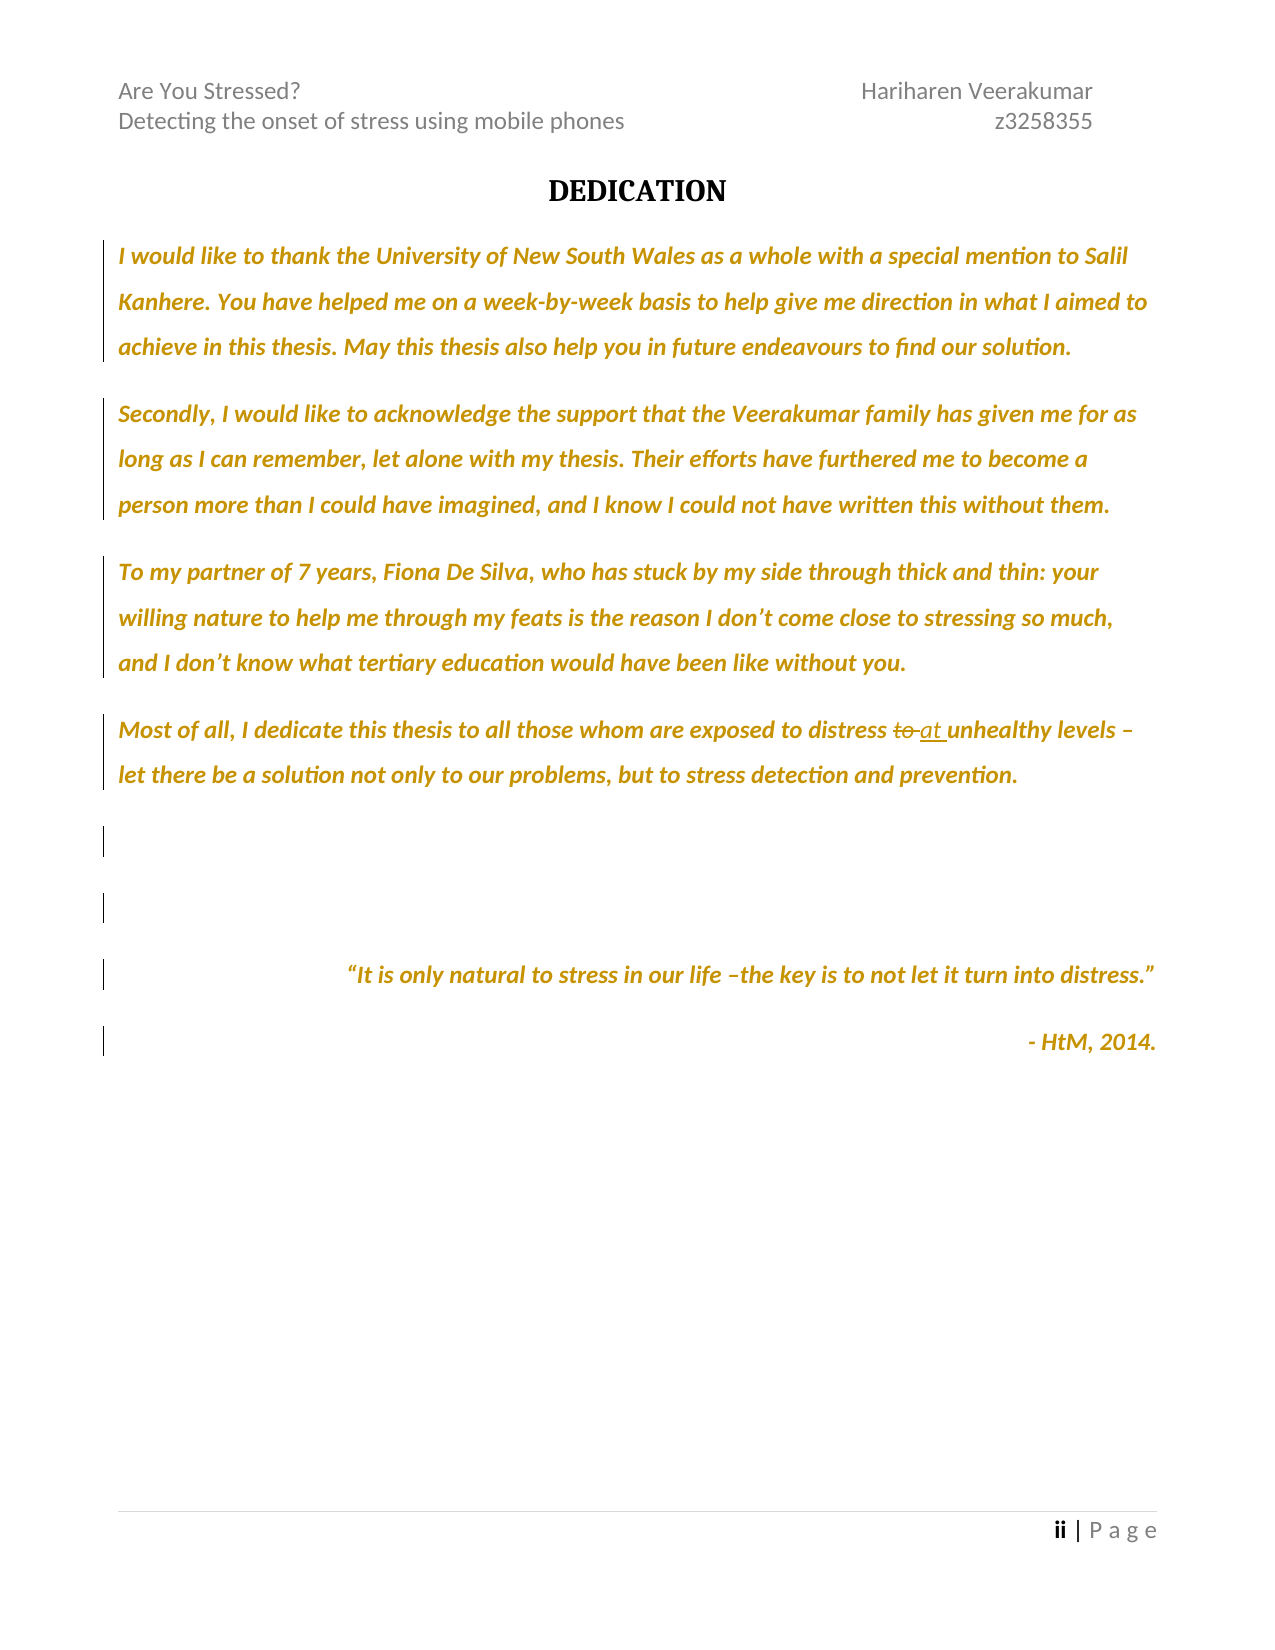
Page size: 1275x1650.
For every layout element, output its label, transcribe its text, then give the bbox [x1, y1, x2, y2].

text Dedication [118, 173, 1157, 209]
text Secondly, I would like to acknowledge the support that the Veerakumar family has given me for as long as I can remember, let alone with my thesis. Their efforts have furthered me to become a person more than I could have imagined, and I know I could not have written this without them. [118, 398, 1157, 520]
text To my partner of 7 years, Fiona De Silva, who has stuck by my side through thick and thin: your willing nature to help me through my feats is the reason I don’t come close to stressing so much, and I don’t know what tertiary education would have been like without you. [118, 556, 1157, 678]
text “It is only natural to stress in our life –the key is to not let it turn into distress.” [118, 959, 1157, 990]
text - HtM, 2014. [118, 1026, 1157, 1056]
text I would like to thank the University of New South Wales as a whole with a special mention to Salil Kanhere. You have helped me on a week-by-week basis to help give me direction in what I aimed to achieve in this thesis. May this thesis also help you in future endeavours to find our solution. [118, 240, 1157, 362]
text Most of all, I dedicate this thesis to all those whom are exposed to distress unhealthy levels – let there be a solution not only to our problems, but to stress detection and prevention. [118, 714, 1157, 790]
